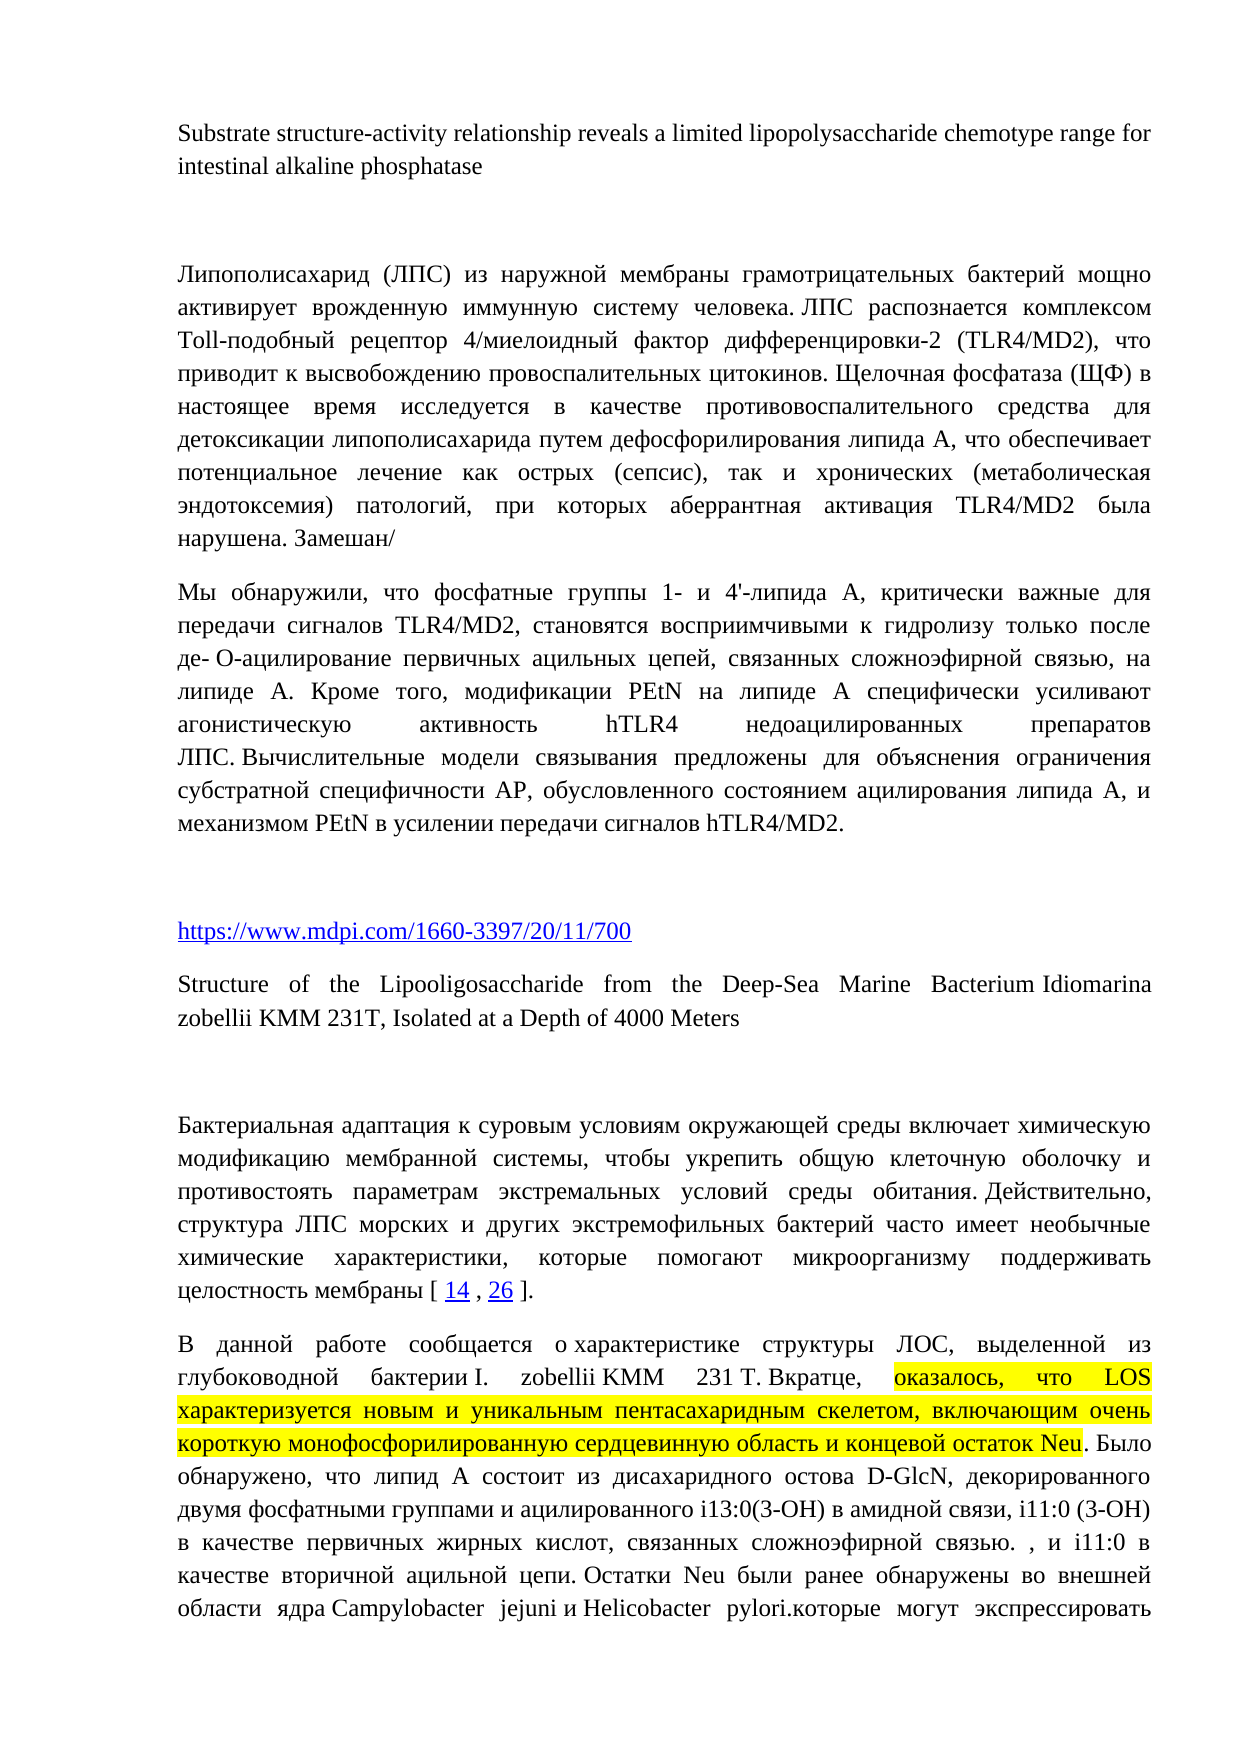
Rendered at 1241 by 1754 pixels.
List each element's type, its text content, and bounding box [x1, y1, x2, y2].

text Substrate structure-activity relationship reveals a limited lipopolysaccharide chemotype range for intestinal alkaline phosphatase [177, 118, 1152, 180]
text Structure of the Lipooligosaccharide from the Deep-Sea Marine Bacterium Idiomarina zobellii KMM 231T, Isolated at a Depth of 4000 Meters [177, 969, 1152, 1031]
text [177, 1424, 1152, 1622]
text Бактериальная адаптация к суровым условиям окружающей среды включает химическую модификацию мембранной системы, чтобы укрепить общую клеточную оболочку и противостоять параметрам экстремальных условий среды обитания. Действительно, структура ЛПС морских и других экстремофильных бактерий часто имеет необычные химические характеристики, которые помогают микроорганизму поддерживать целостность мембраны [ 14 , 26 ]. [177, 1110, 1152, 1304]
text Липополисахарид (ЛПС) из наружной мембраны грамотрицательных бактерий мощно активирует врожденную иммунную систему человека. ЛПС распознается комплексом Toll-подобный рецептор 4/миелоидный фактор дифференцировки-2 (TLR4/MD2), что приводит к высвобождению провоспалительных цитокинов. Щелочная фосфатаза (ЩФ) в настоящее время исследуется в качестве противовоспалительного средства для детоксикации липополисахарида путем дефосфорилирования липида А, что обеспечивает потенциальное лечение как острых (сепсис), так и хронических (метаболическая эндотоксемия) патологий, при которых аберрантная активация TLR4/MD2 была нарушена. Замешан/ [177, 259, 1152, 552]
text Мы обнаружили, что фосфатные группы 1- и 4'-липида А, критически важные для передачи сигналов TLR4/MD2, становятся восприимчивыми к гидролизу только после де- O-ацилирование первичных ацильных цепей, связанных сложноэфирной связью, на липиде А. Кроме того, модификации PEtN на липиде А специфически усиливают агонистическую активность hTLR4 недоацилированных препаратов ЛПС. Вычислительные модели связывания предложены для объяснения ограничения субстратной специфичности AP, обусловленного состоянием ацилирования липида A, и механизмом PEtN в усилении передачи сигналов hTLR4/MD2. [177, 577, 1152, 837]
text https://www.mdpi.com/1660-3397/20/11/700 [177, 916, 1152, 944]
